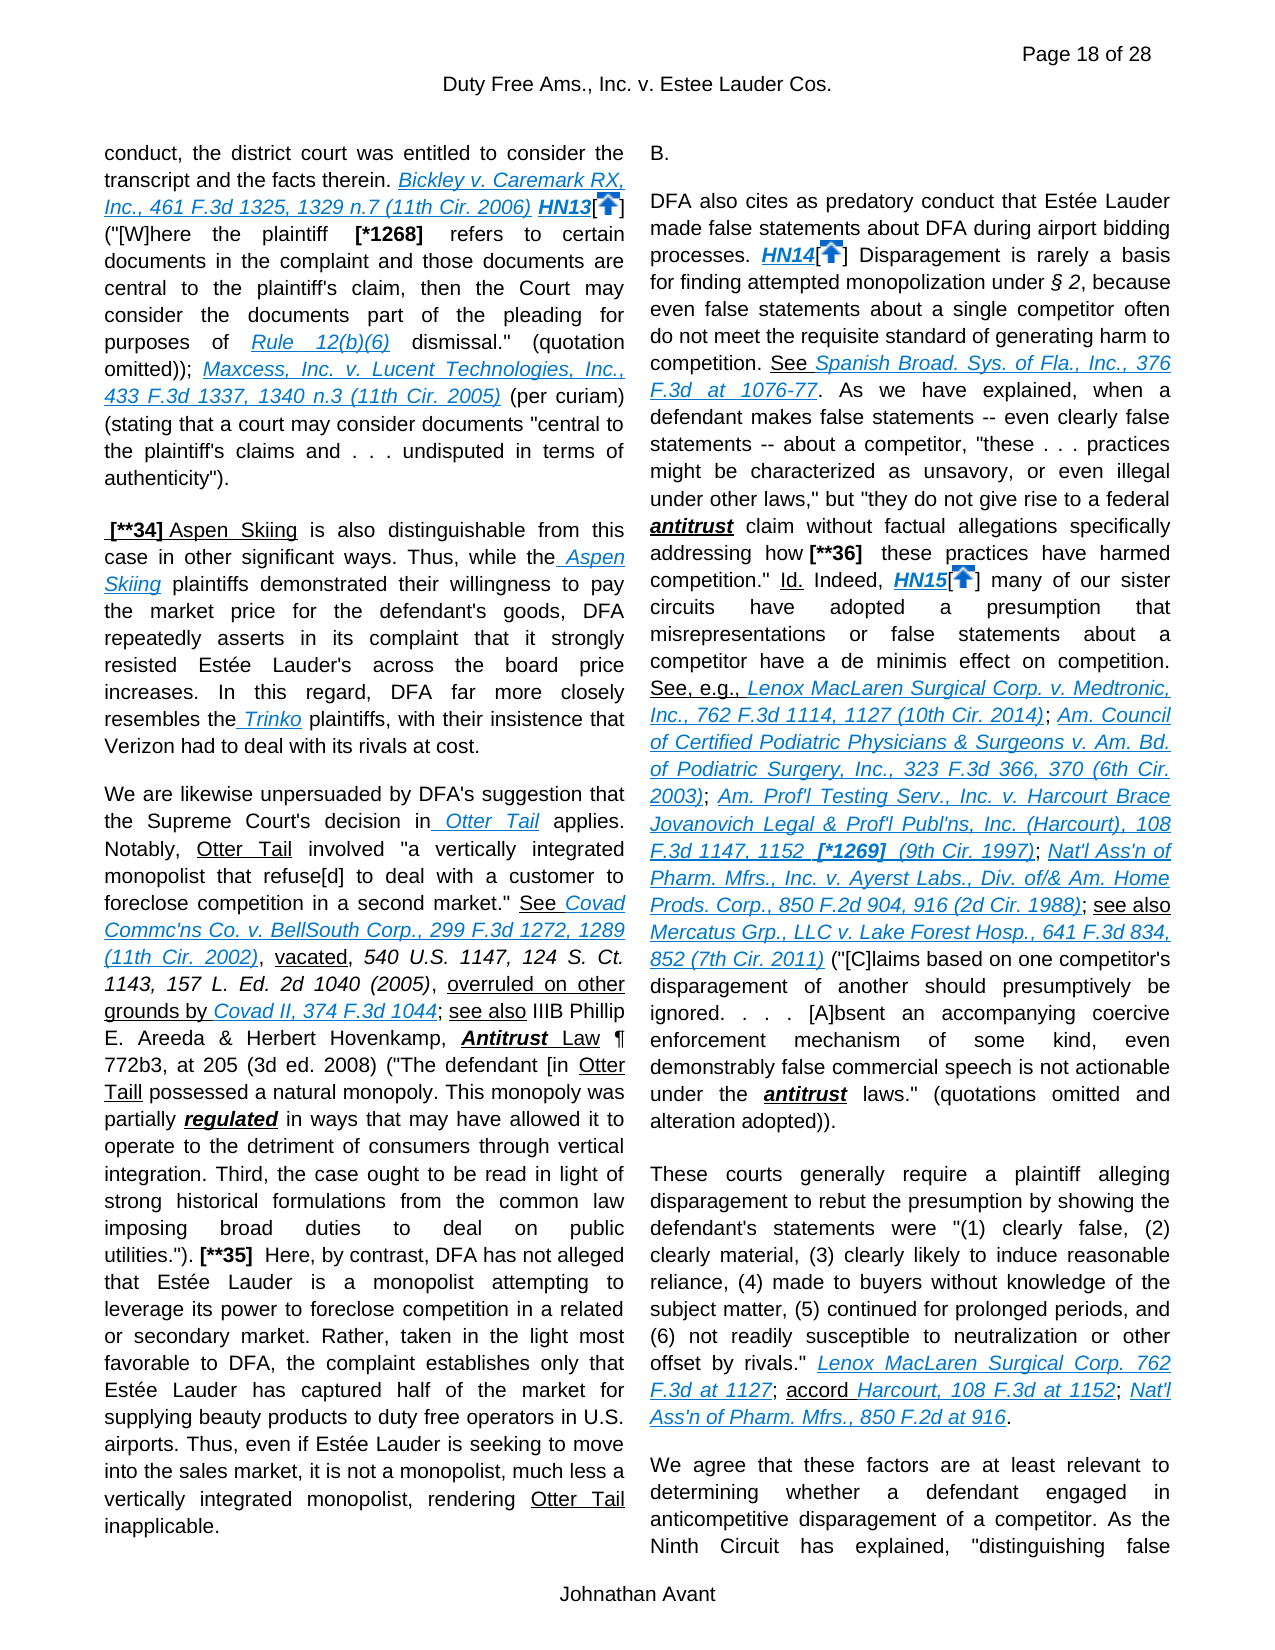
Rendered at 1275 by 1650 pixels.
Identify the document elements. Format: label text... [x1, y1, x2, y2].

picture [820, 240, 843, 263]
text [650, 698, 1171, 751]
text These courts generally require a plaintiff alleging disparagement to rebut the presumption by showing the defendant's statements were "(1) clearly false, (2) clearly material, (3) clearly likely to induce reasonable reliance, (4) made to buyers without knowledge of the subject matter, (5) continued for prolonged periods, and (6) not readily susceptible to neutralization or other offset by rivals." Lenox MacLaren Surgical Corp. 762 F.3d at 1127; accord Harcourt, 108 F.3d at 1152; Nat'l Ass'n of Pharm. Mfrs., 850 F.2d at 916. [650, 1158, 1171, 1429]
text B. [650, 137, 1171, 164]
text We are likewise unpersuaded by DFA's suggestion that the Supreme Court's decision in Otter Tail applies. Notably, Otter Tail involved "a vertically integrated monopolist that refuse[d] to deal with a customer to foreclose competition in a second market." See Covad Commc'ns Co. v. BellSouth Corp., 299 F.3d 1272, 1289 (11th Cir. 2002), vacated, 540 U.S. 1147, 124 S. Ct. 1143, 157 L. Ed. 2d 1040 (2005), overruled on other grounds by Covad II, 374 F.3d 1044; see also IIIB Phillip E. Areeda & Herbert Hovenkamp, Antitrust Law ¶ 772b3, at 205 (3d ed. 2008) ("The defendant [in Otter Taill possessed a natural monopoly. This monopoly was partially regulated in ways that may have allowed it to operate to the detriment of consumers through vertical integration. Third, the case ought to be read in light of strong historical formulations from the common law imposing broad duties to deal on public utilities."). [**35] Here, by contrast, DFA has not alleged that Estée Lauder is a monopolist attempting to leverage its power to foreclose competition in a related or secondary market. Rather, taken in the light most favorable to DFA, the complaint establishes only that Estée Lauder has captured half of the market for supplying beauty products to duty free operators in U.S. airports. Thus, even if Estée Lauder is seeking to move into the sales market, it is not a monopolist, much less a vertically integrated monopolist, rendering Otter Tail inapplicable. [104, 940, 625, 1537]
picture [952, 565, 975, 588]
picture [597, 192, 620, 215]
text DFA also cites as predatory conduct that Estée Lauder made false statements about DFA during airport bidding processes. HN14[] Disparagement is rarely a basis for finding attempted monopolization under § 2, because even false statements about a single competitor often do not meet the requisite standard of generating harm to competition. See Spanish Broad. Sys. of Fla., Inc., 376 F.3d at 1076-77. As we have explained, when a defendant makes false statements -- even clearly false statements -- about a competitor, "these . . . practices might be characterized as unsavory, or even illegal under other laws," but "they do not give rise to a federal antitrust claim without factual allegations specifically addressing how [**36] these practices have harmed competition." Id. Indeed, HN15[] many of our sister circuits have adopted a presumption that misrepresentations or false statements about a competitor have a de minimis effect on competition. See, e.g., Lenox MacLaren Surgical Corp. v. Medtronic, Inc., 762 F.3d 1114, 1127 (10th Cir. 2014); Am. Council of Certified Podiatric Physicians & Surgeons v. Am. Bd. of Podiatric Surgery, Inc., 323 F.3d 366, 370 (6th Cir. 2003); Am. Prof'l Testing Serv., Inc. v. Harcourt Brace Jovanovich Legal & Prof'l Publ'ns, Inc. (Harcourt), 108 F.3d 1147, 1152 [*1269] (9th Cir. 1997); Nat'l Ass'n of Pharm. Mfrs., Inc. v. Ayerst Labs., Div. of/& Am. Home Prods. Corp., 850 F.2d 904, 916 (2d Cir. 1988); see also Mercatus Grp., LLC v. Lake Forest Hosp., 641 F.3d 834, 852 (7th Cir. 2011) ("[C]laims based on one competitor's disparagement of another should presumptively be ignored. . . . [A]bsent an accompanying coercive enforcement mechanism of some kind, even demonstrably false commercial speech is not actionable under the antitrust laws." (quotations omitted and alteration adopted)). [650, 185, 1171, 697]
text [**34] Aspen Skiing is also distinguishable from this case in other significant ways. Thus, while the Aspen Skiing plaintiffs demonstrated their willingness to pay the market price for the defendant's goods, DFA repeatedly asserts in its complaint that it strongly resisted Estée Lauder's across the board price increases. In this regard, DFA far more closely resembles the Trinko plaintiffs, with their insistence that Verizon had to deal with its rivals at cost. [104, 514, 625, 758]
